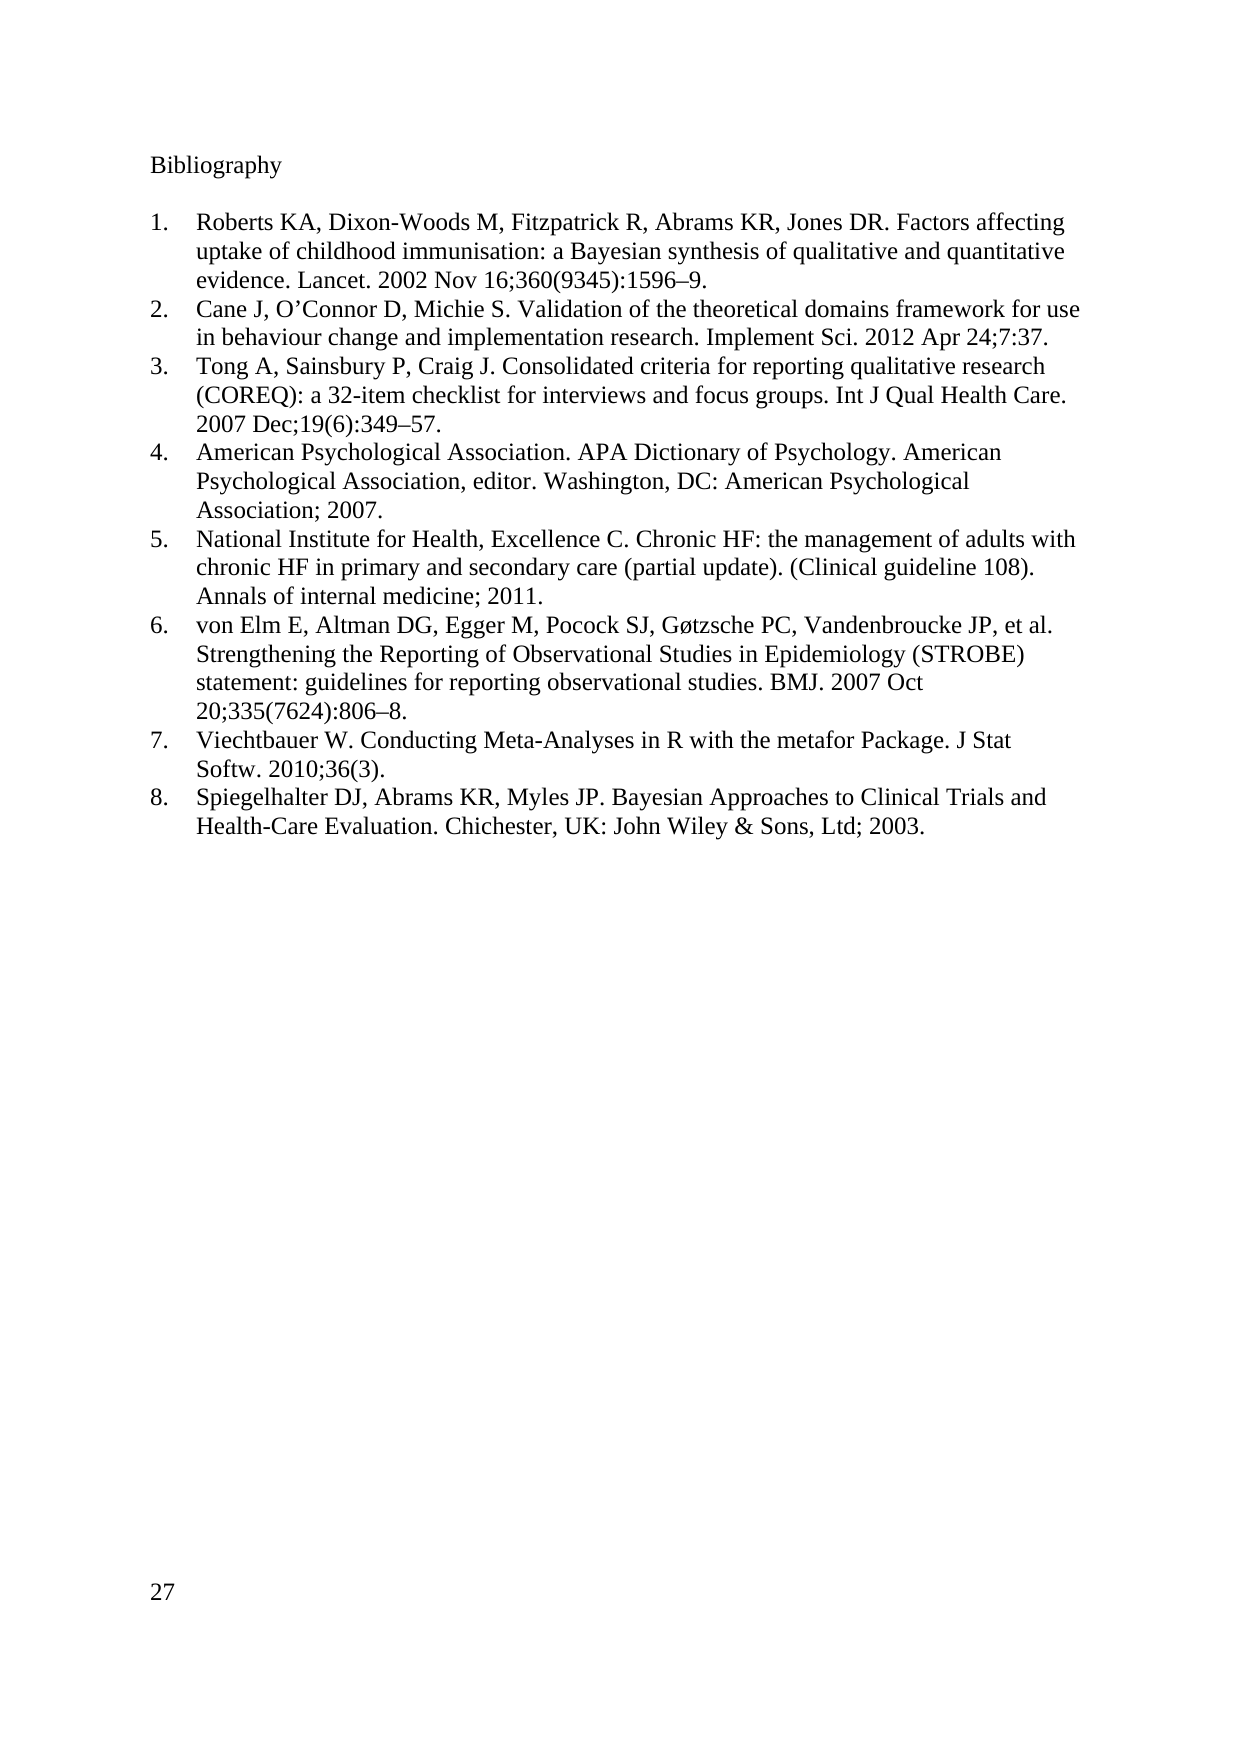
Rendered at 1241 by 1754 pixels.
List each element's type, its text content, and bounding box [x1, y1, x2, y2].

text Bibliography [150, 150, 1090, 179]
text 4. American Psychological Association. APA Dictionary of Psychology. American Psychological Association, editor. Washington, DC: American Psychological Association; 2007. [150, 437, 1080, 524]
text 5. National Institute for Health, Excellence C. Chronic HF: the management of adults with chronic HF in primary and secondary care (partial update). (Clinical guideline 108). Annals of internal medicine; 2011. [150, 524, 1080, 610]
text 6. von Elm E, Altman DG, Egger M, Pocock SJ, Gøtzsche PC, Vandenbroucke JP, et al. Strengthening the Reporting of Observational Studies in Epidemiology (STROBE) statement: guidelines for reporting observational studies. BMJ. 2007 Oct 20;335(7624):806–8. [150, 610, 1080, 725]
text 1. Roberts KA, Dixon-Woods M, Fitzpatrick R, Abrams KR, Jones DR. Factors affecting uptake of childhood immunisation: a Bayesian synthesis of qualitative and quantitative evidence. Lancet. 2002 Nov 16;360(9345):1596–9. [150, 207, 1080, 294]
text 7. Viechtbauer W. Conducting Meta-Analyses in R with the metafor Package. J Stat Softw. 2010;36(3). [150, 725, 1080, 782]
text 8. Spiegelhalter DJ, Abrams KR, Myles JP. Bayesian Approaches to Clinical Trials and Health-Care Evaluation. Chichester, UK: John Wiley & Sons, Ltd; 2003. [150, 782, 1080, 840]
text 2. Cane J, O’Connor D, Michie S. Validation of the theoretical domains framework for use in behaviour change and implementation research. Implement Sci. 2012 Apr 24;7:37. [150, 294, 1080, 351]
text 3. Tong A, Sainsbury P, Craig J. Consolidated criteria for reporting qualitative research (COREQ): a 32-item checklist for interviews and focus groups. Int J Qual Health Care. 2007 Dec;19(6):349–57. [150, 351, 1080, 437]
